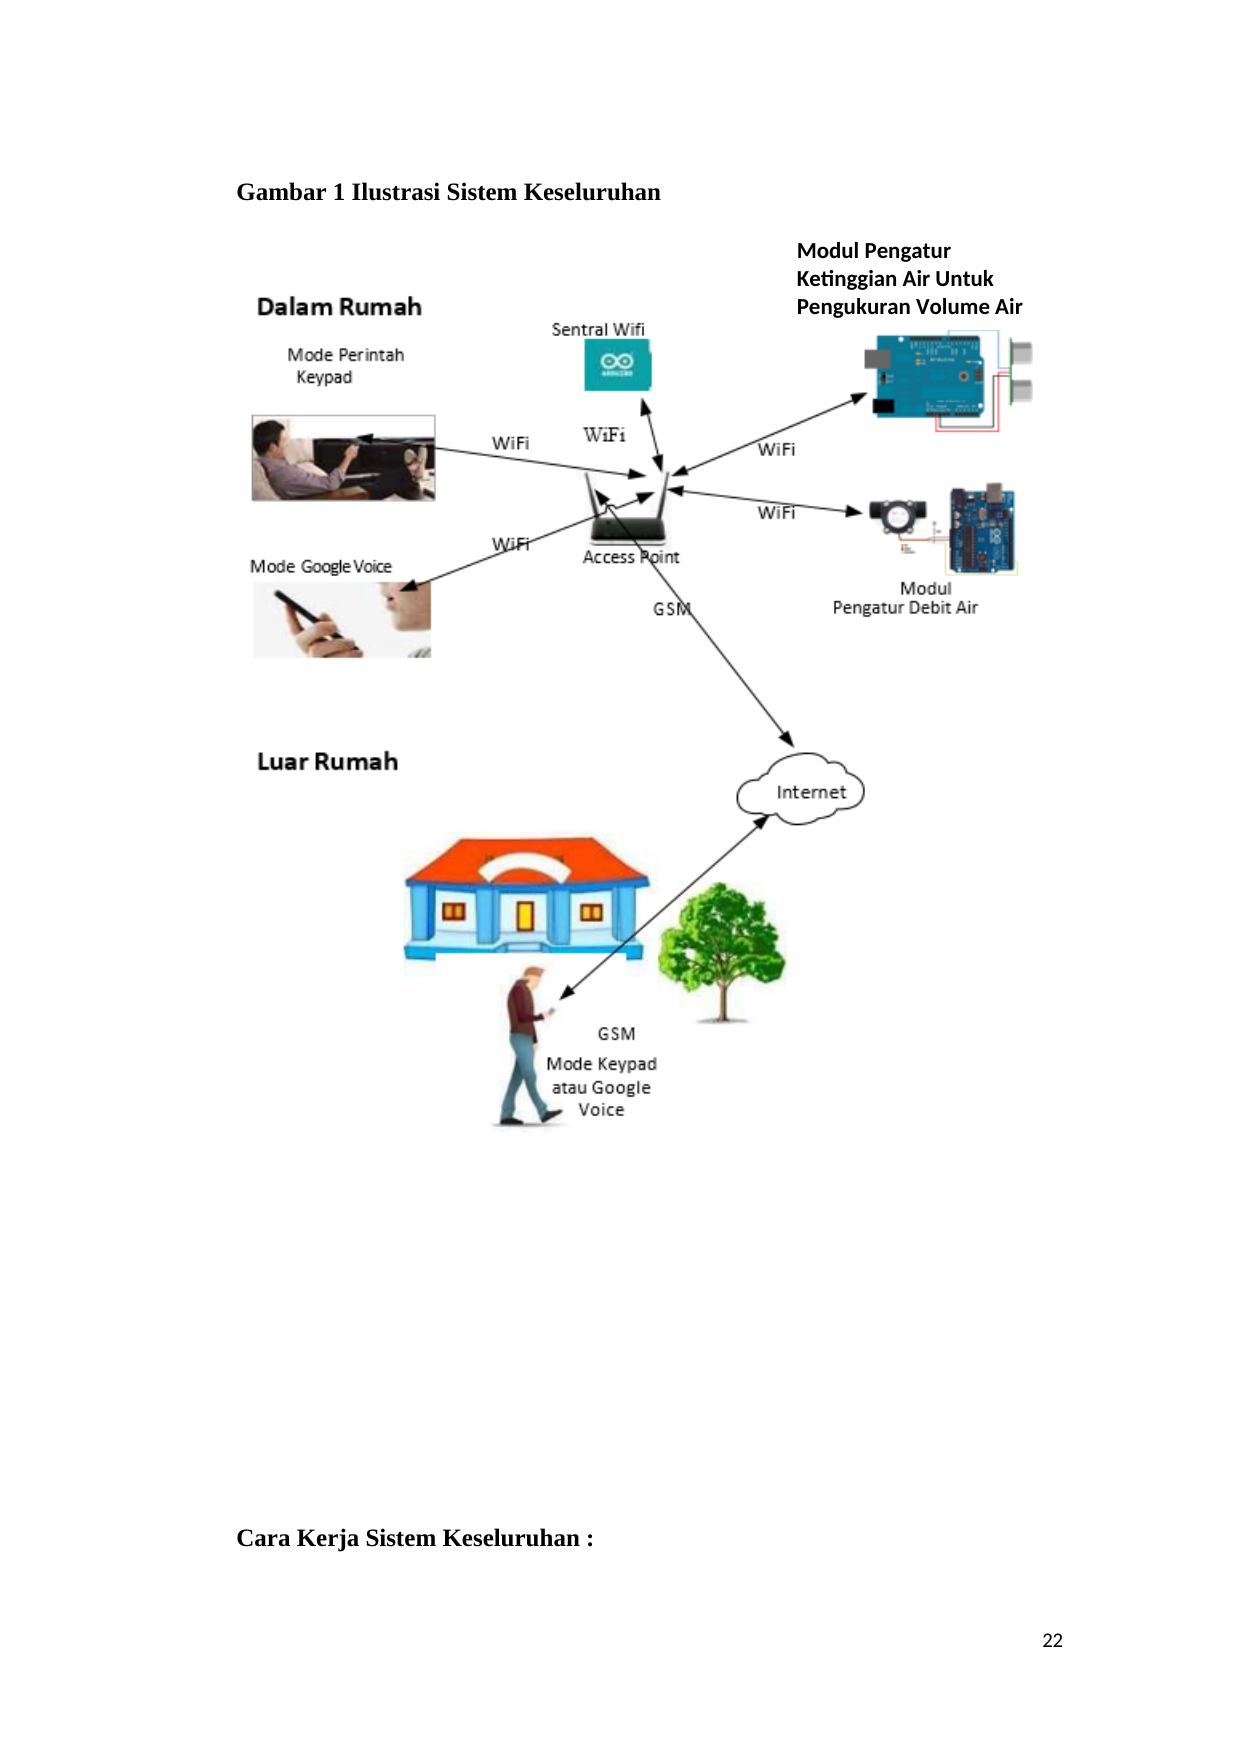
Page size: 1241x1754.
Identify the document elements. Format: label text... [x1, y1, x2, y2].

picture [236, 277, 1055, 1134]
text Cara Kerja Sistem Keseluruhan : [236, 1523, 1055, 1552]
text Gambar 1 Ilustrasi Sistem Keseluruhan [236, 177, 1055, 206]
